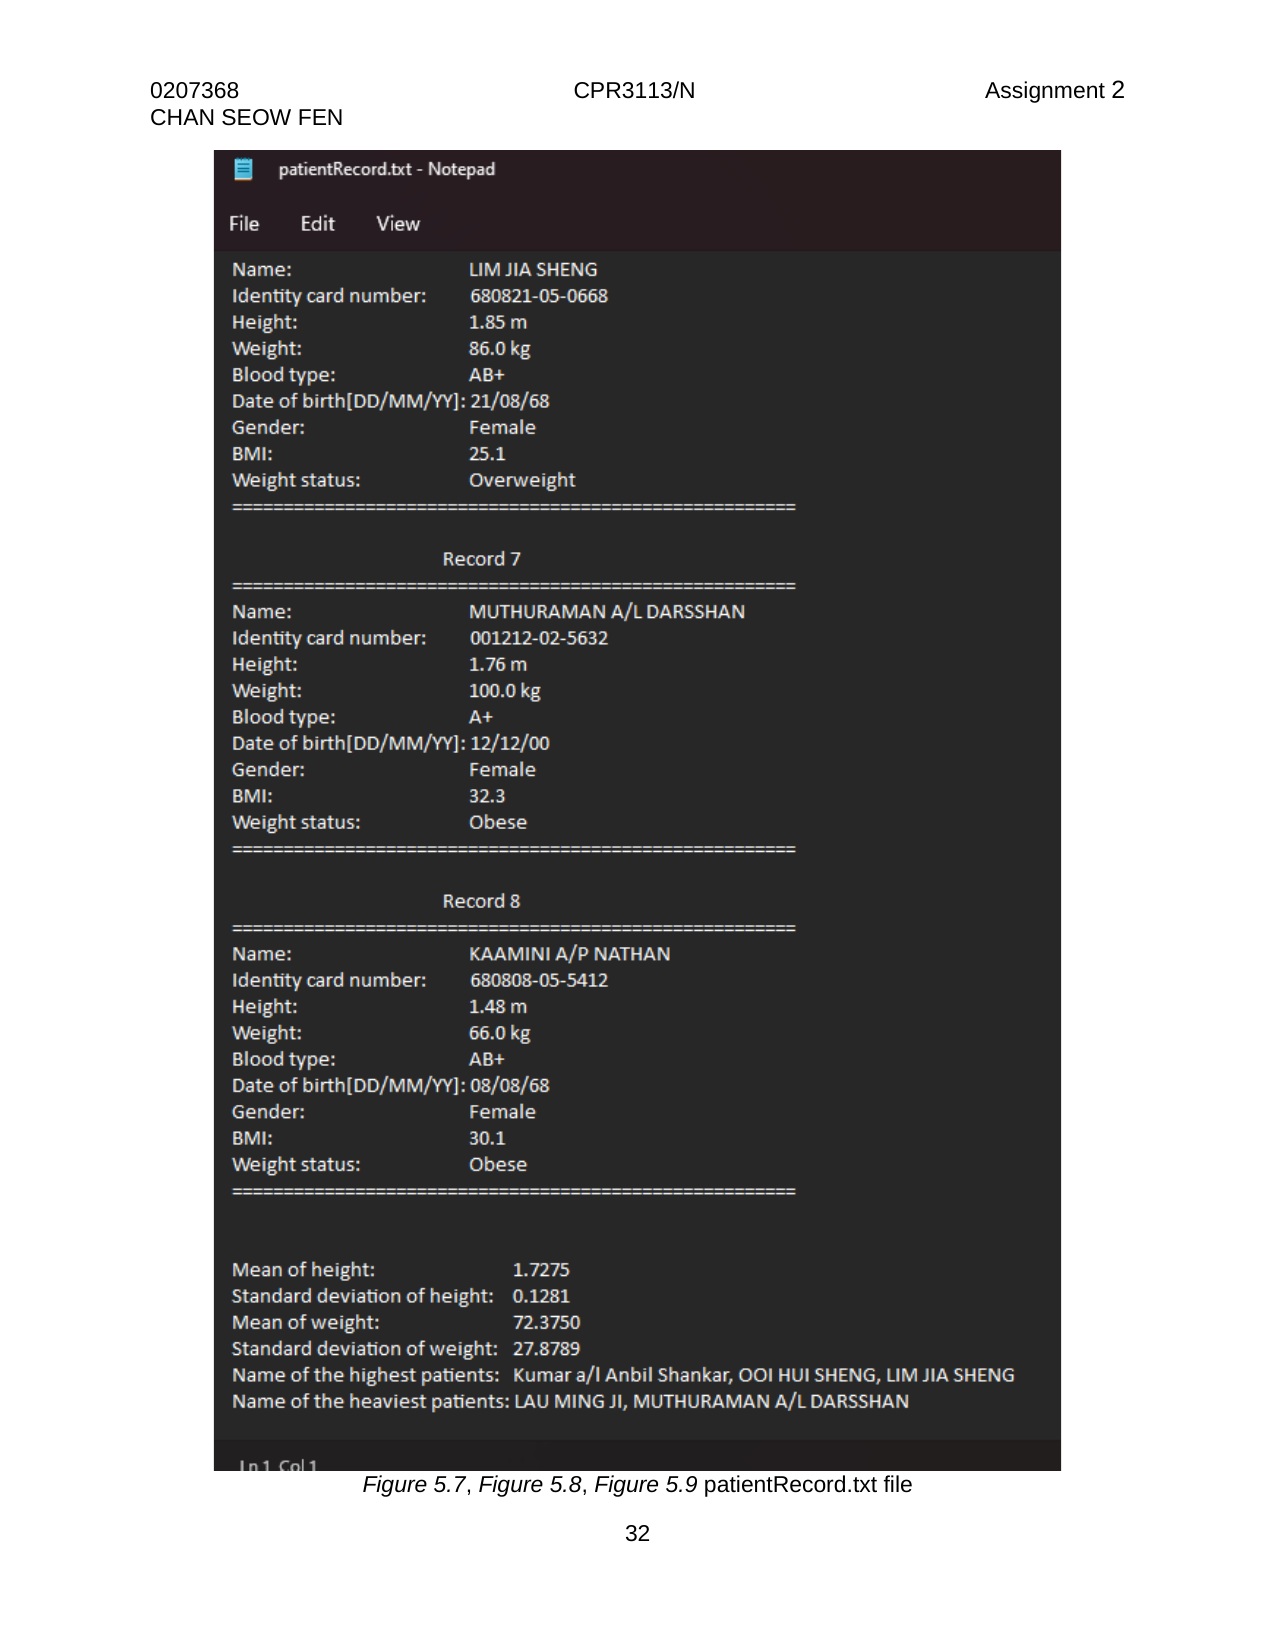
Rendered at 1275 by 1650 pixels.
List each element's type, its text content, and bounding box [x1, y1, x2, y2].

picture [213, 150, 1062, 1471]
text Figure 5.7, Figure 5.8, Figure 5.9 patientRecord.txt file [150, 1471, 1125, 1497]
